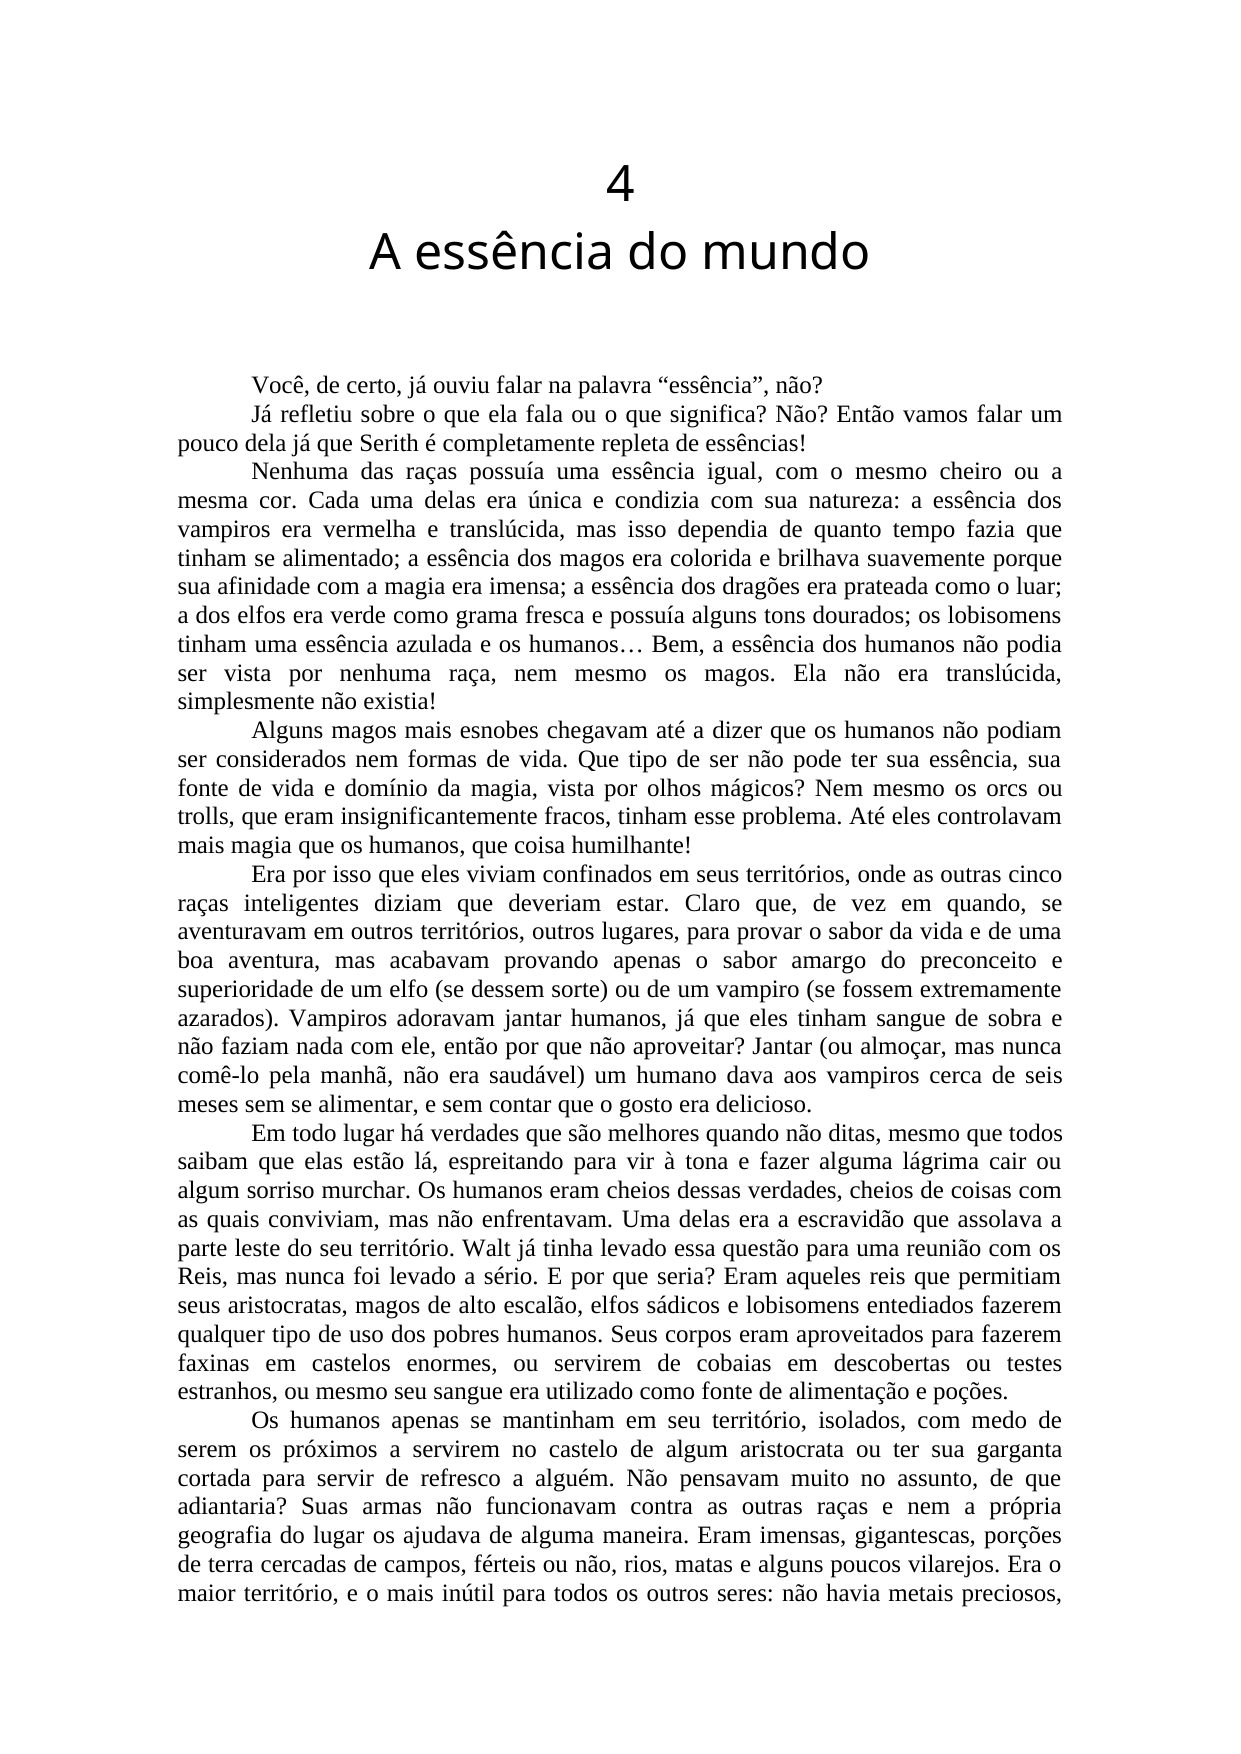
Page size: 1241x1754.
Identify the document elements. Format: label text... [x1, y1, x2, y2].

text Em todo lugar há verdades que são melhores quando não ditas, mesmo que todos saibam que elas estão lá, espreitando para vir à tona e fazer alguma lágrima cair ou algum sorriso murchar. Os humanos eram cheios dessas verdades, cheios de coisas com as quais conviviam, mas não enfrentavam. Uma delas era a escravidão que assolava a parte leste do seu território. Walt já tinha levado essa questão para uma reunião com os Reis, mas nunca foi levado a sério. E por que seria? Eram aqueles reis que permitiam seus aristocratas, magos de alto escalão, elfos sádicos e lobisomens entediados fazerem qualquer tipo de uso dos pobres humanos. Seus corpos eram aproveitados para fazerem faxinas em castelos enormes, ou servirem de cobaias em descobertas ou testes estranhos, ou mesmo seu sangue era utilizado como fonte de alimentação e poções. [177, 1118, 1063, 1405]
text Nenhuma das raças possuía uma essência igual, com o mesmo cheiro ou a mesma cor. Cada uma delas era única e condizia com sua natureza: a essência dos vampiros era vermelha e translúcida, mas isso dependia de quanto tempo fazia que tinham se alimentado; a essência dos magos era colorida e brilhava suavemente porque sua afinidade com a magia era imensa; a essência dos dragões era prateada como o luar; a dos elfos era verde como grama fresca e possuía alguns tons dourados; os lobisomens tinham uma essência azulada e os humanos… Bem, a essência dos humanos não podia ser vista por nenhuma raça, nem mesmo os magos. Ela não era translúcida, simplesmente não existia! [177, 456, 1063, 715]
text 4 A essência do mundo [177, 148, 1063, 284]
text Você, de certo, já ouviu falar na palavra “essência”, não? [177, 370, 1063, 399]
text Já refletiu sobre o que ela fala ou o que significa? Não? Então vamos falar um pouco dela já que Serith é completamente repleta de essências! [177, 399, 1063, 456]
text Era por isso que eles viviam confinados em seus territórios, onde as outras cinco raças inteligentes diziam que deveriam estar. Claro que, de vez em quando, se aventuravam em outros territórios, outros lugares, para provar o sabor da vida e de uma boa aventura, mas acabavam provando apenas o sabor amargo do preconceito e superioridade de um elfo (se dessem sorte) ou de um vampiro (se fossem extremamente azarados). Vampiros adoravam jantar humanos, já que eles tinham sangue de sobra e não faziam nada com ele, então por que não aproveitar? Jantar (ou almoçar, mas nunca comê-lo pela manhã, não era saudável) um humano dava aos vampiros cerca de seis meses sem se alimentar, e sem contar que o gosto era delicioso. [177, 859, 1063, 1118]
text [177, 1405, 1063, 1606]
text Alguns magos mais esnobes chegavam até a dizer que os humanos não podiam ser considerados nem formas de vida. Que tipo de ser não pode ter sua essência, sua fonte de vida e domínio da magia, vista por olhos mágicos? Nem mesmo os orcs ou trolls, que eram insignificantemente fracos, tinham esse problema. Até eles controlavam mais magia que os humanos, que coisa humilhante! [177, 715, 1063, 859]
